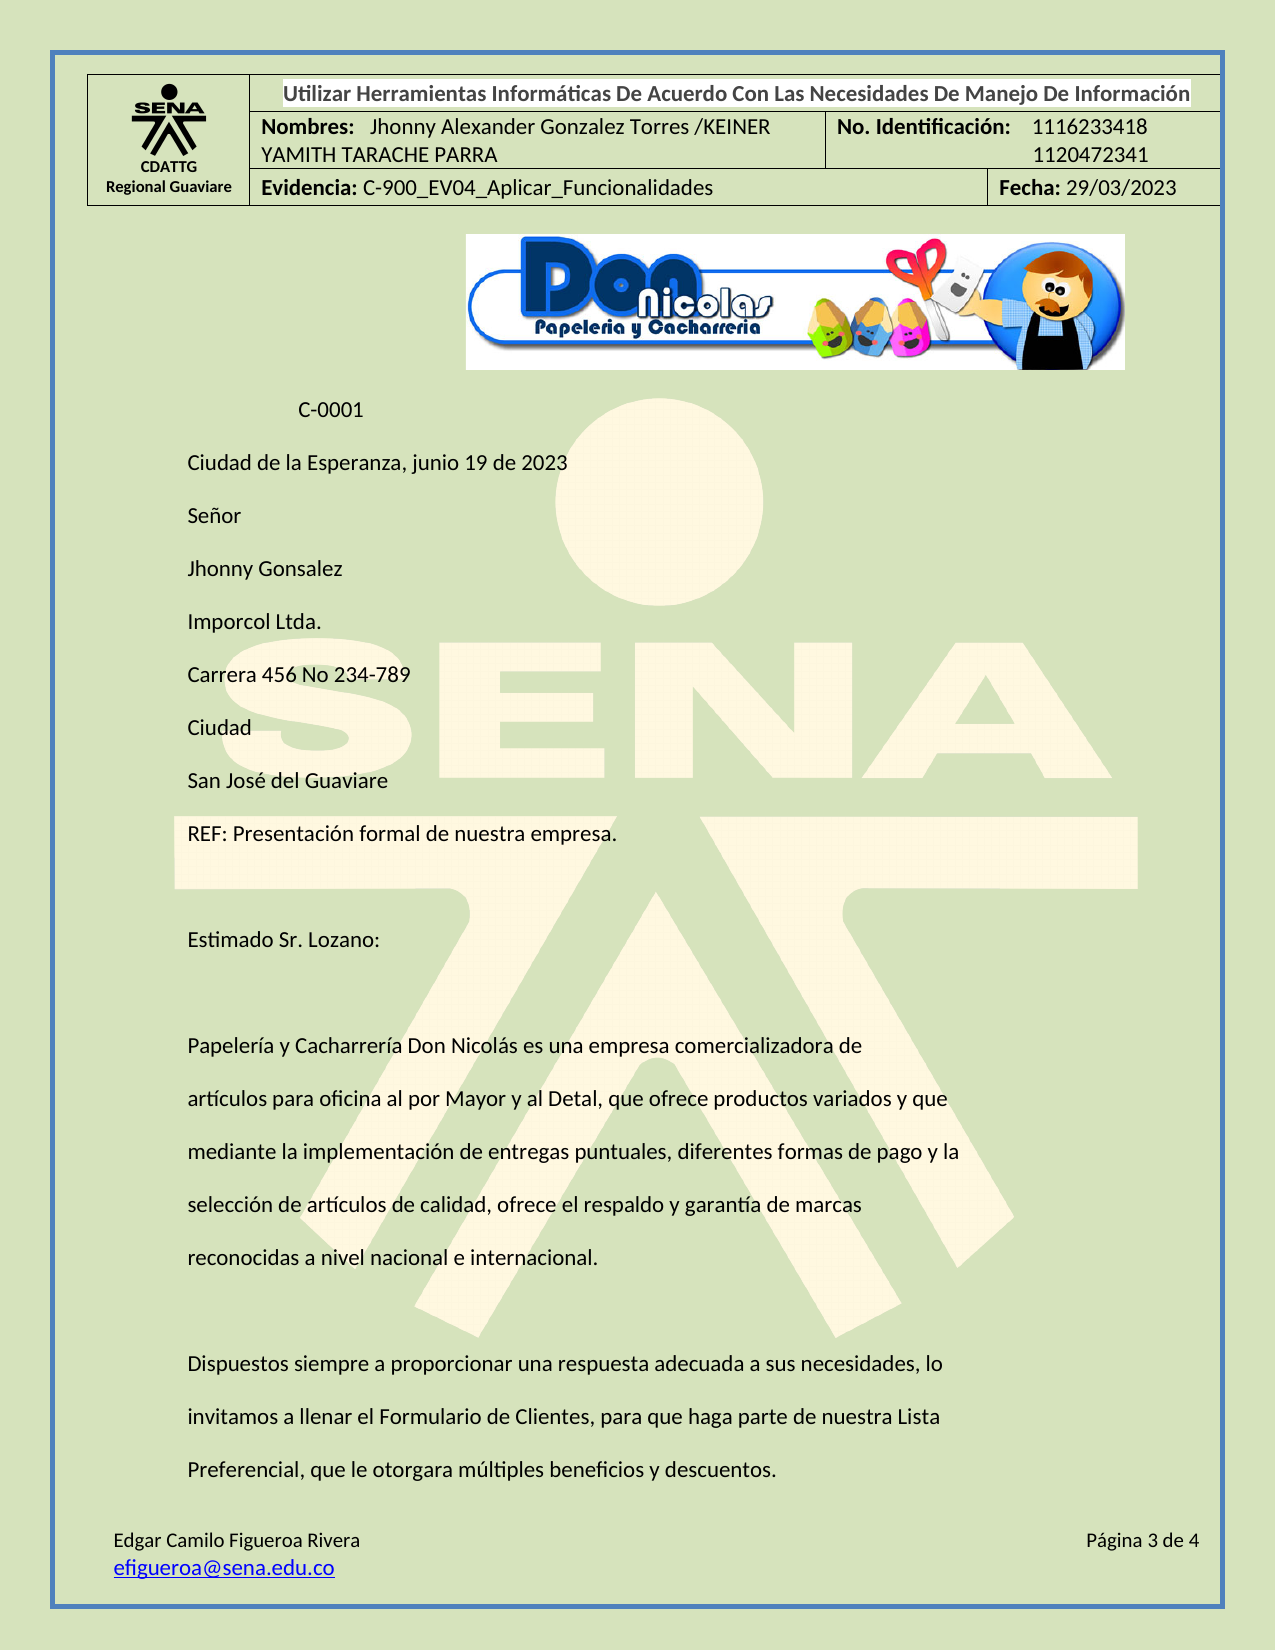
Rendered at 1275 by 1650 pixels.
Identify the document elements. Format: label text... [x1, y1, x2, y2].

text Señor [187, 501, 1125, 529]
picture [131, 83, 207, 157]
picture [465, 234, 1125, 370]
text Ciudad de la Esperanza, junio 19 de 2023 [187, 448, 1125, 476]
text artículos para oficina al por Mayor y al Detal, que ofrece productos variados y que [187, 1084, 1125, 1112]
text reconocidas a nivel nacional e internacional. [187, 1243, 1125, 1271]
text invitamos a llenar el Formulario de Clientes, para que haga parte de nuestra Lista [187, 1402, 1125, 1430]
text mediante la implementación de entregas puntuales, diferentes formas de pago y la [187, 1137, 1125, 1165]
text San José del Guaviare [187, 766, 1125, 794]
text Jhonny Gonsalez [187, 554, 1125, 582]
text selección de artículos de calidad, ofrece el respaldo y garantía de marcas [187, 1190, 1125, 1218]
text Preferencial, que le otorgara múltiples beneficios y descuentos. [187, 1455, 1125, 1483]
text Carrera 456 No 234-789 [187, 660, 1125, 688]
text Papelería y Cacharrería Don Nicolás es una empresa comercializadora de [187, 1031, 1125, 1059]
text Ciudad [187, 713, 1125, 741]
text Estimado Sr. Lozano: [187, 925, 1125, 953]
text C-0001 [187, 395, 1125, 423]
text REF: Presentación formal de nuestra empresa. [187, 819, 1125, 847]
text Dispuestos siempre a proporcionar una respuesta adecuada a sus necesidades, lo [187, 1349, 1125, 1377]
text Imporcol Ltda. [187, 607, 1125, 635]
